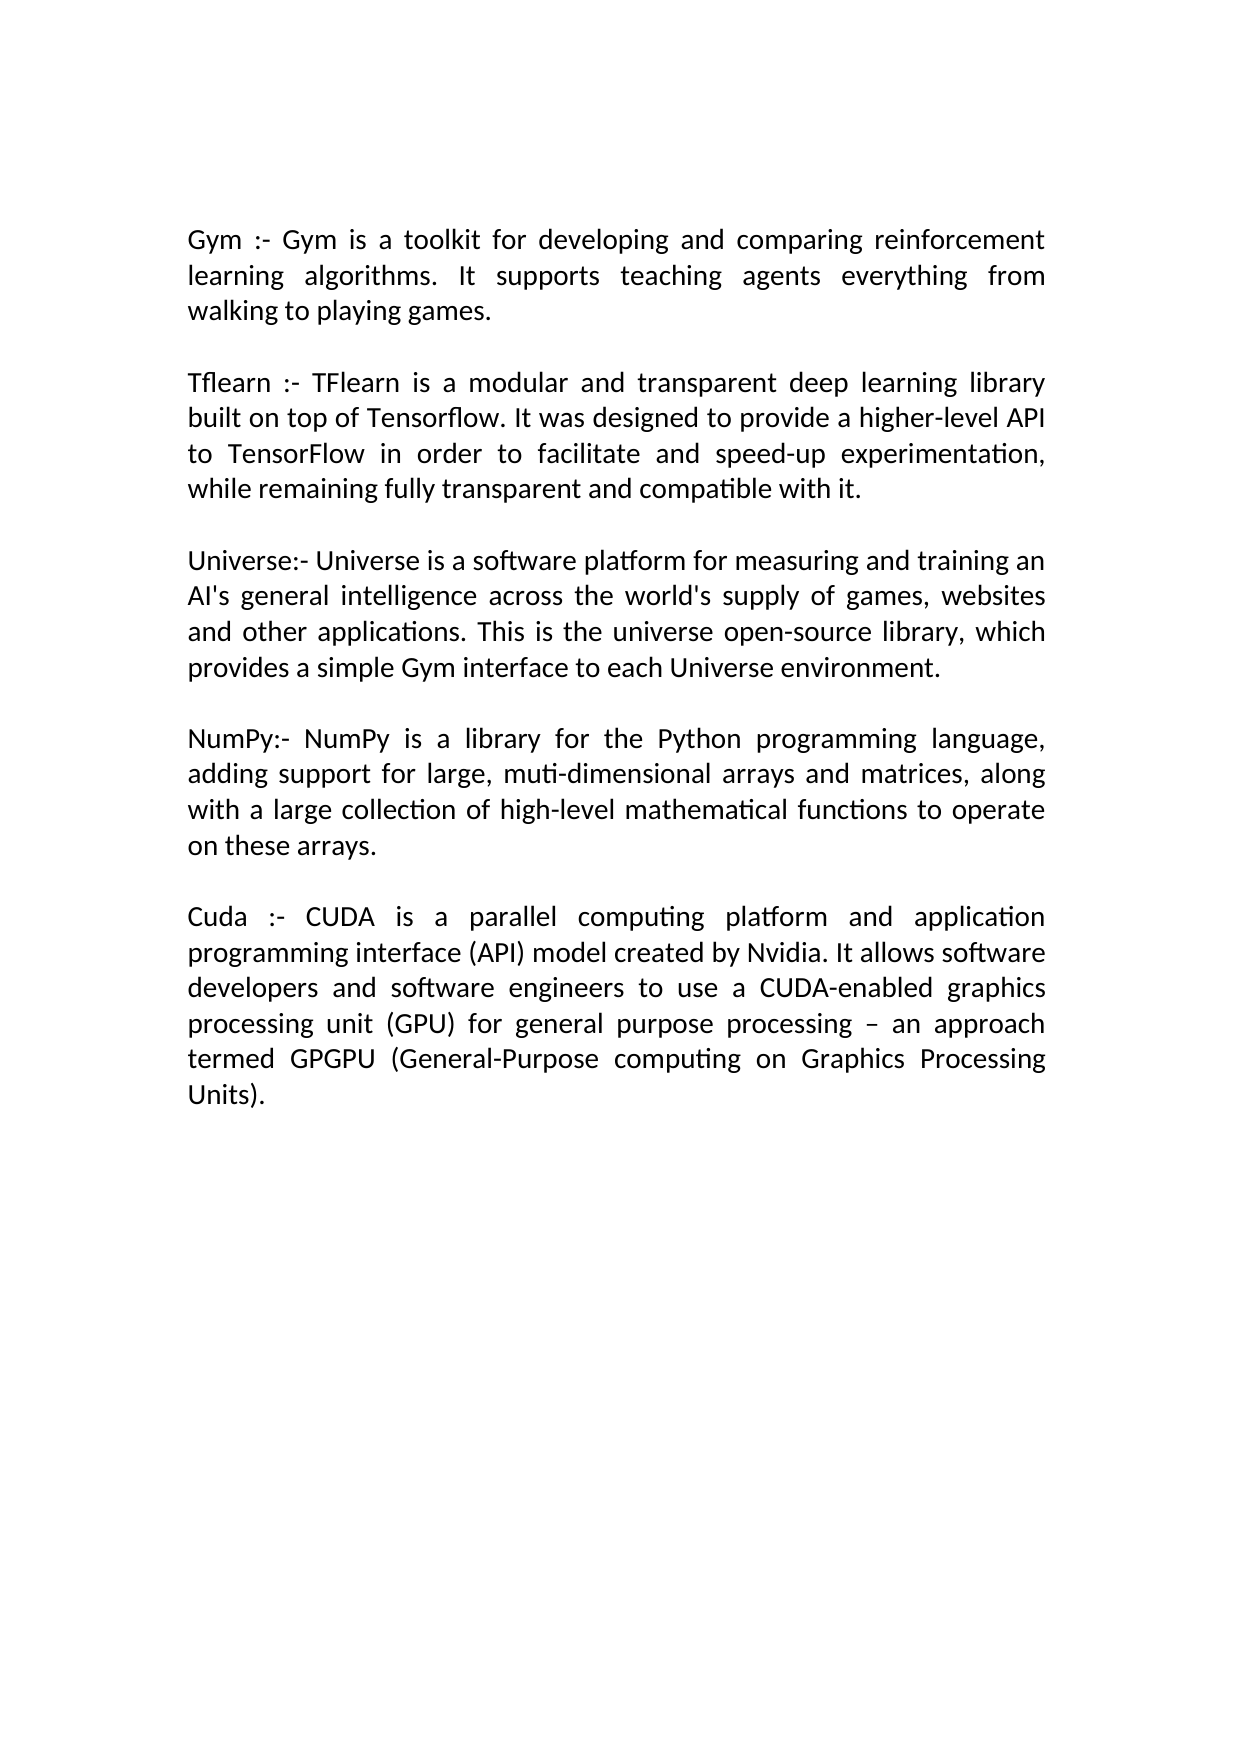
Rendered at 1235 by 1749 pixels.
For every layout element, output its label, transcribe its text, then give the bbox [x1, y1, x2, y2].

list Cuda :- CUDA is a parallel computing platform and application programming interface (API) model created by Nvidia. It allows software developers and software engineers to use a CUDA-enabled graphics processing unit (GPU) for general purpose processing – an approach termed GPGPU (General-Purpose computing on Graphics Processing Units). [187, 898, 1047, 1112]
list Gym :- Gym is a toolkit for developing and comparing reinforcement learning algorithms. It supports teaching agents everything from walking to playing games. [187, 221, 1047, 328]
list Universe:- Universe is a software platform for measuring and training an AI's general intelligence across the world's supply of games, websites and other applications. This is the universe open-source library, which provides a simple Gym interface to each Universe environment. [187, 542, 1047, 684]
list Tflearn :- TFlearn is a modular and transparent deep learning library built on top of Tensorflow. It was designed to provide a higher-level API to TensorFlow in order to facilitate and speed-up experimentation, while remaining fully transparent and compatible with it. [187, 364, 1047, 506]
list NumPy:- NumPy is a library for the Python programming language, adding support for large, muti-dimensional arrays and matrices, along with a large collection of high-level mathematical functions to operate on these arrays. [187, 720, 1047, 862]
